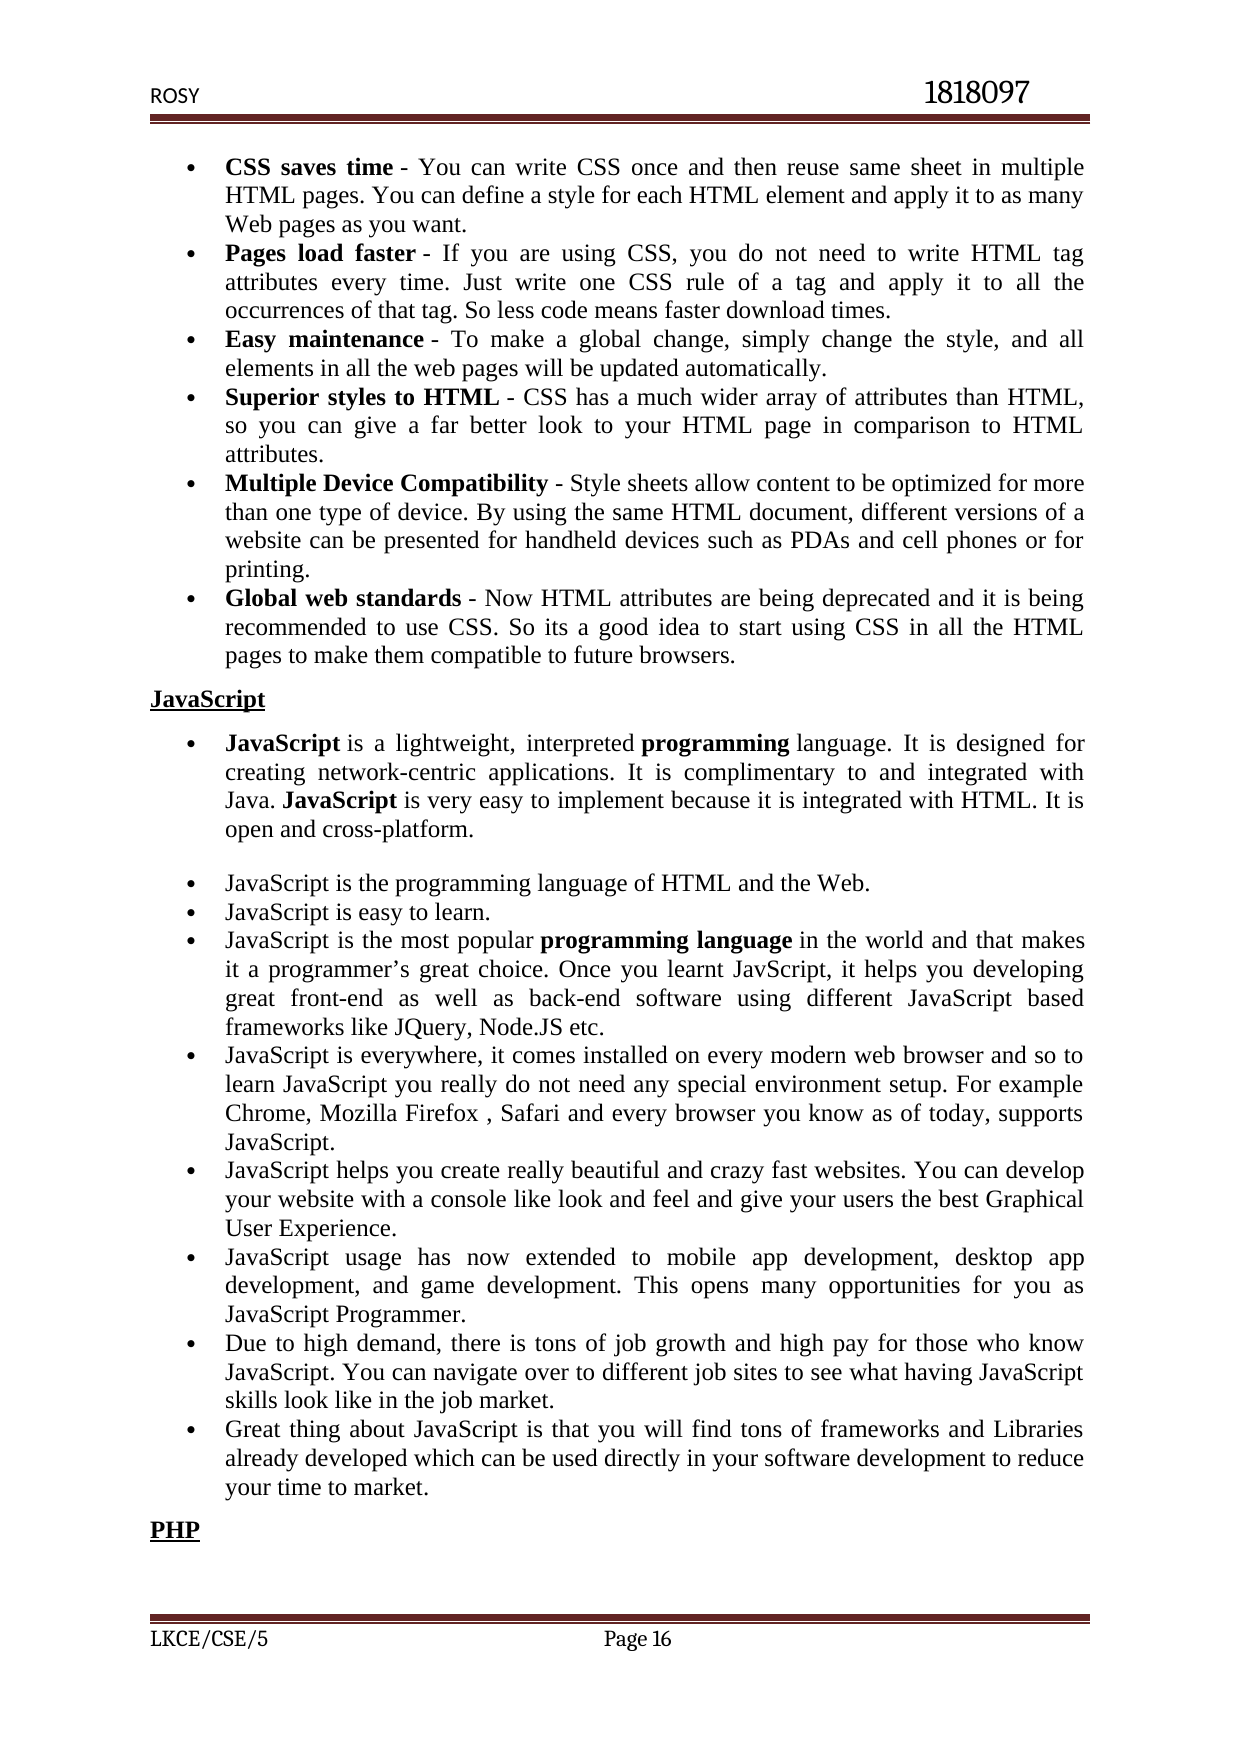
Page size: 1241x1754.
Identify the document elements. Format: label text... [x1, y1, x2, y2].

text PHP [150, 1515, 1090, 1544]
list JavaScript usage has now extended to mobile app development, desktop app development, and game development. This opens many opportunities for you as JavaScript Programmer. [187, 1242, 1085, 1328]
list Multiple Device Compatibility - Style sheets allow content to be optimized for more than one type of device. By using the same HTML document, different versions of a website can be presented for handheld devices such as PDAs and cell phones or for printing. [187, 468, 1085, 583]
list JavaScript is a lightweight, interpreted programming language. It is designed for creating network-centric applications. It is complimentary to and integrated with Java. JavaScript is very easy to implement because it is integrated with HTML. It is open and cross-platform. [187, 728, 1085, 843]
list JavaScript is easy to learn. [187, 897, 1090, 925]
list Pages load faster - If you are using CSS, you do not need to write HTML tag attributes every time. Just write one CSS rule of a tag and apply it to all the occurrences of that tag. So less code means faster download times. [187, 238, 1085, 324]
list JavaScript helps you create really beautiful and crazy fast websites. You can develop your website with a console like look and feel and give your users the best Graphical User Experience. [187, 1155, 1085, 1242]
list CSS saves time - You can write CSS once and then reuse same sheet in multiple HTML pages. You can define a style for each HTML element and apply it to as many Web pages as you want. [187, 152, 1085, 238]
list Due to high demand, there is tons of job growth and high pay for those who know JavaScript. You can navigate over to different job sites to see what having JavaScript skills look like in the job market. [187, 1328, 1085, 1414]
list Global web standards - Now HTML attributes are being deprecated and it is being recommended to use CSS. So its a good idea to start using CSS in all the HTML pages to make them compatible to future browsers. [187, 583, 1085, 669]
list JavaScript is everywhere, it comes installed on every modern web browser and so to learn JavaScript you really do not need any special environment setup. For example Chrome, Mozilla Firefox , Safari and every browser you know as of today, supports JavaScript. [187, 1040, 1085, 1155]
list Superior styles to HTML - CSS has a much wider array of attributes than HTML, so you can give a far better look to your HTML page in comparison to HTML attributes. [187, 382, 1085, 468]
list Great thing about JavaScript is that you will find tons of frameworks and Libraries already developed which can be used directly in your software development to reduce your time to market. [187, 1414, 1085, 1500]
text JavaScript [150, 684, 1085, 713]
list Easy maintenance - To make a global change, simply change the style, and all elements in all the web pages will be updated automatically. [187, 324, 1085, 382]
list JavaScript is the most popular programming language in the world and that makes it a programmer’s great choice. Once you learnt JavScript, it helps you developing great front-end as well as back-end software using different JavaScript based frameworks like JQuery, Node.JS etc. [187, 925, 1085, 1040]
list JavaScript is the programming language of HTML and the Web. [187, 868, 1090, 897]
